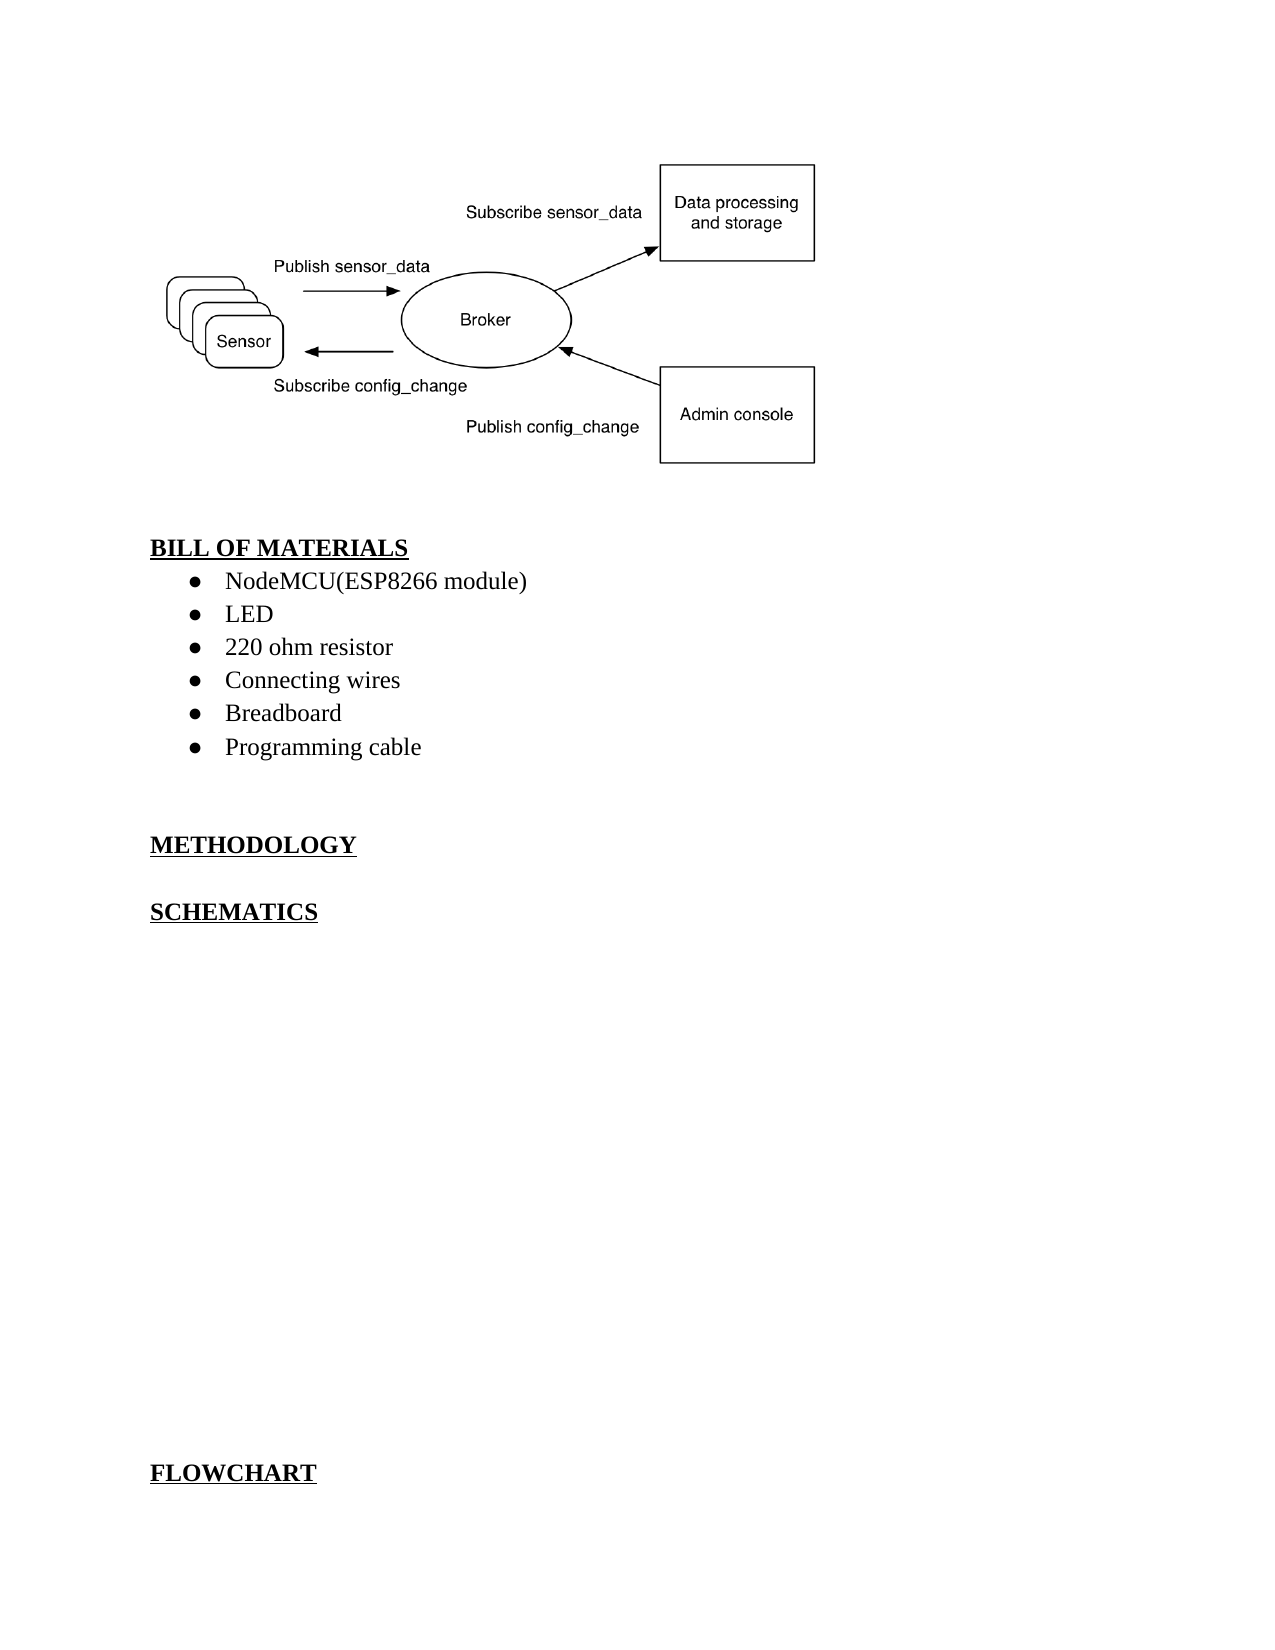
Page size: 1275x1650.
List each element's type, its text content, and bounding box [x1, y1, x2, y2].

list NodeMCU(ESP8266 module) [187, 566, 1125, 595]
text METHODOLOGY [150, 831, 1125, 859]
text BILL OF MATERIALS [150, 533, 1125, 562]
list Programming cable [187, 732, 1125, 760]
text SCHEMATICS [150, 897, 1125, 925]
list 220 ohm resistor [187, 632, 1125, 661]
list Connecting wires [187, 666, 1125, 694]
list LED [187, 599, 1125, 628]
list Breadboard [187, 698, 1125, 727]
picture [150, 150, 829, 478]
text FLOWCHART [150, 1458, 1125, 1487]
